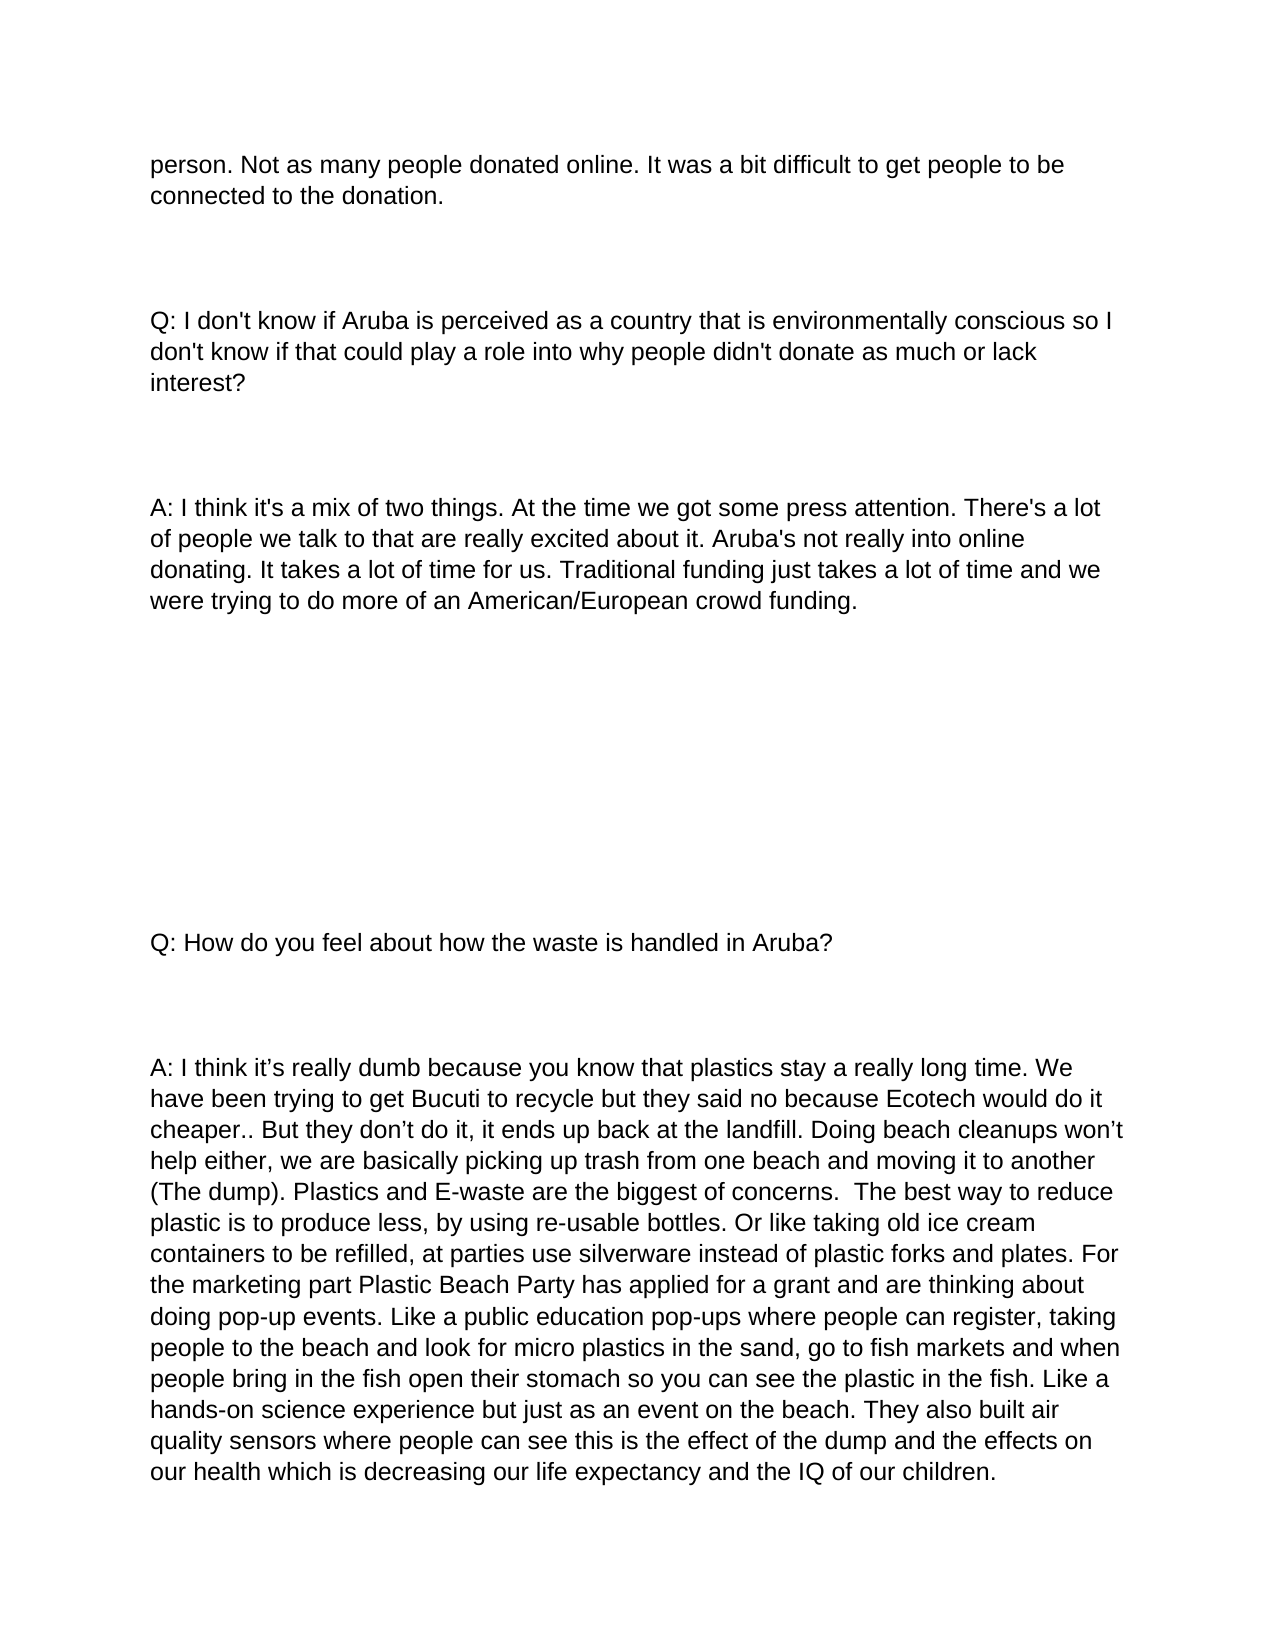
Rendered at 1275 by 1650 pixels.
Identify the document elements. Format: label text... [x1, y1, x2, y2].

text A: I think it's a mix of two things. At the time we got some press attention. There's a lot of people we talk to that are really excited about it. Aruba's not really into online donating. It takes a lot of time for us. Traditional funding just takes a lot of time and we were trying to do more of an American/European crowd funding. [150, 493, 1125, 614]
text Q: How do you feel about how the waste is handled in Aruba? [150, 928, 1125, 957]
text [150, 150, 1125, 210]
text A: I think it’s really dumb because you know that plastics stay a really long time. We have been trying to get Bucuti to recycle but they said no because Ecotech would do it cheaper.. But they don’t do it, it ends up back at the landfill. Doing beach cleanups won’t help either, we are basically picking up trash from one beach and moving it to another (The dump). Plastics and E-waste are the biggest of concerns. The best way to reduce plastic is to produce less, by using re-usable bottles. Or like taking old ice cream containers to be refilled, at parties use silverware instead of plastic forks and plates. For the marketing part Plastic Beach Party has applied for a grant and are thinking about doing pop-up events. Like a public education pop-ups where people can register, taking people to the beach and look for micro plastics in the sand, go to fish markets and when people bring in the fish open their stomach so you can see the plastic in the fish. Like a hands-on science experience but just as an event on the beach. They also built air quality sensors where people can see this is the effect of the dump and the effects on our health which is decreasing our life expectancy and the IQ of our children. [150, 1053, 1125, 1485]
text Q: I don't know if Aruba is perceived as a country that is environmentally conscious so I don't know if that could play a role into why people didn't donate as much or lack interest? [150, 306, 1125, 397]
